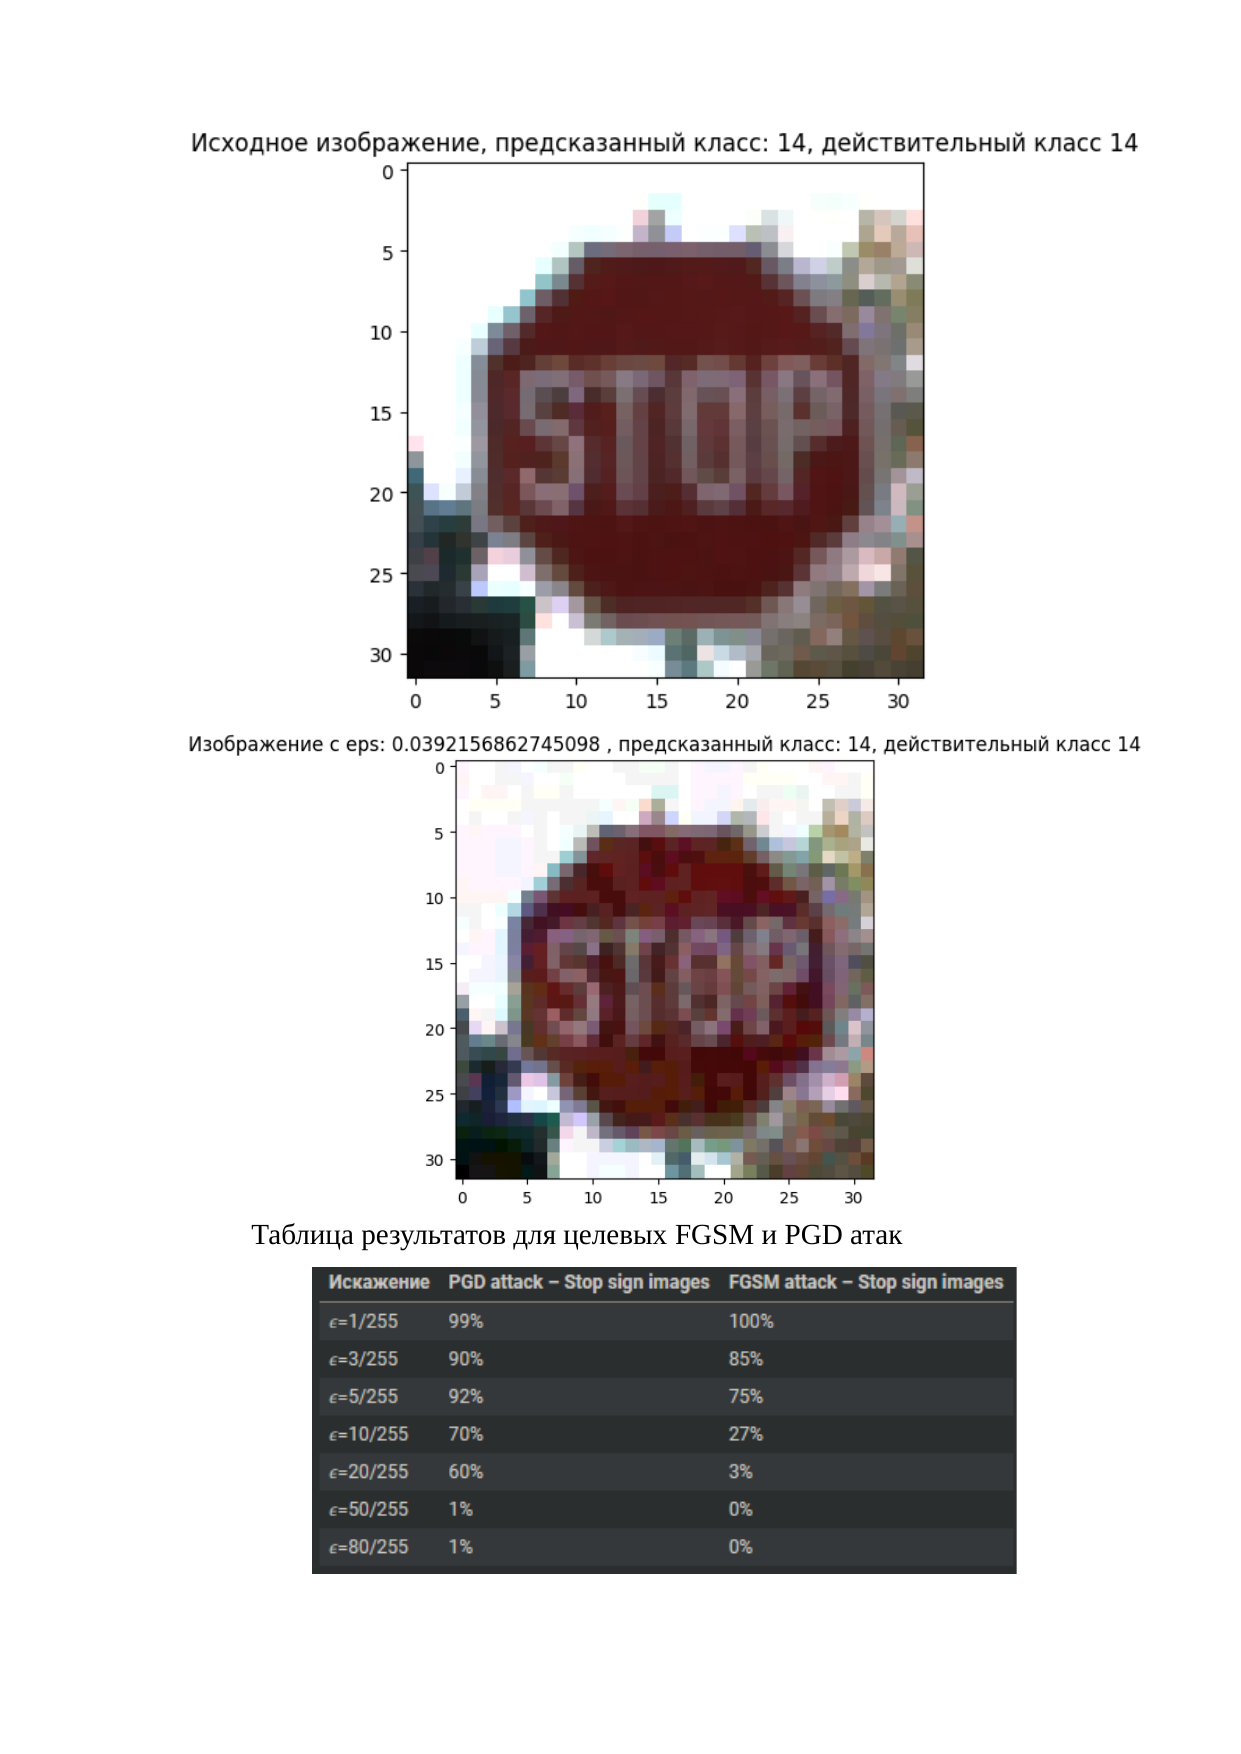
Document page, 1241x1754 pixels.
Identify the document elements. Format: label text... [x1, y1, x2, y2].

text Таблица результатов для целевых FGSM и PGD атак [177, 1217, 1152, 1250]
picture [177, 118, 1152, 1217]
picture [312, 1267, 1017, 1574]
